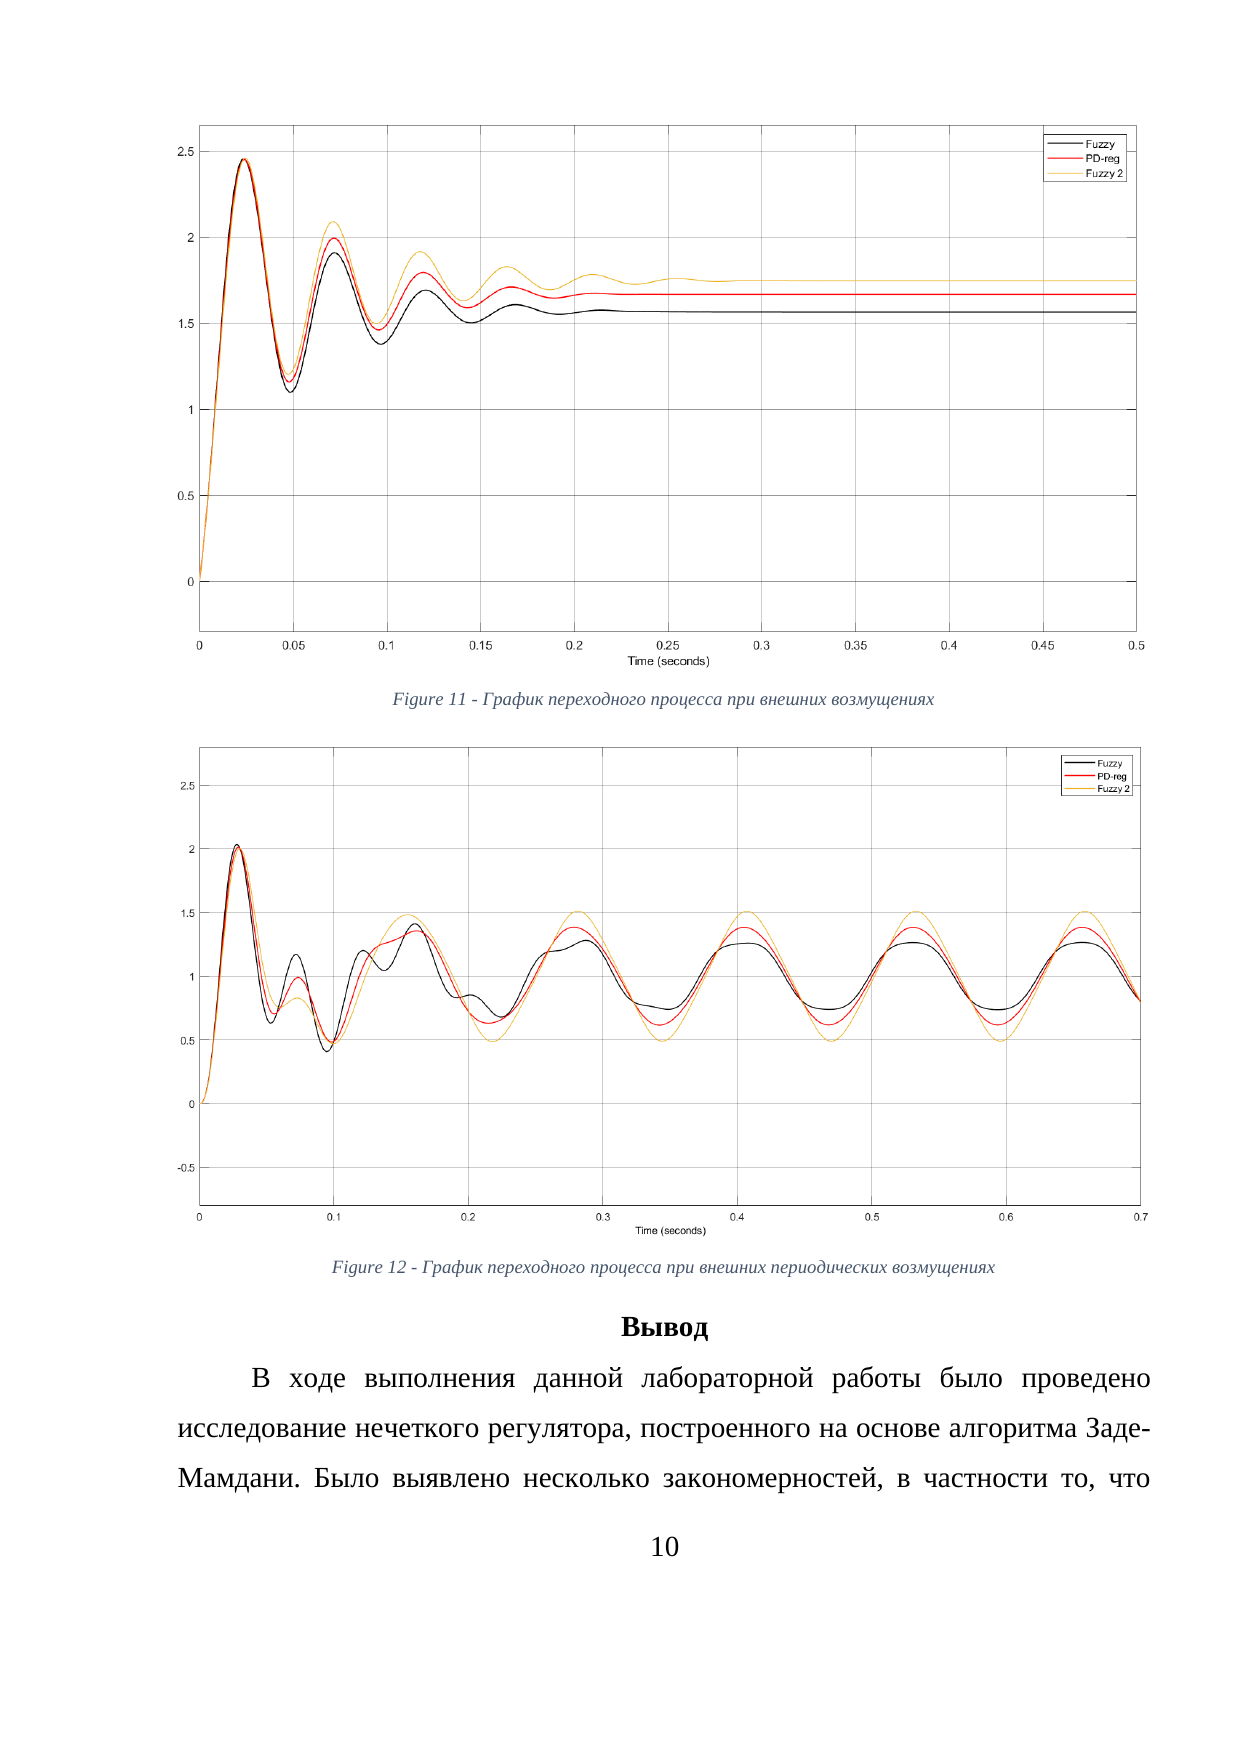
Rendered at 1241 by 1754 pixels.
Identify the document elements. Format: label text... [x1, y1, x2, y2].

picture [177, 118, 1152, 672]
picture [177, 741, 1152, 1240]
text Вывод [177, 1309, 1152, 1343]
